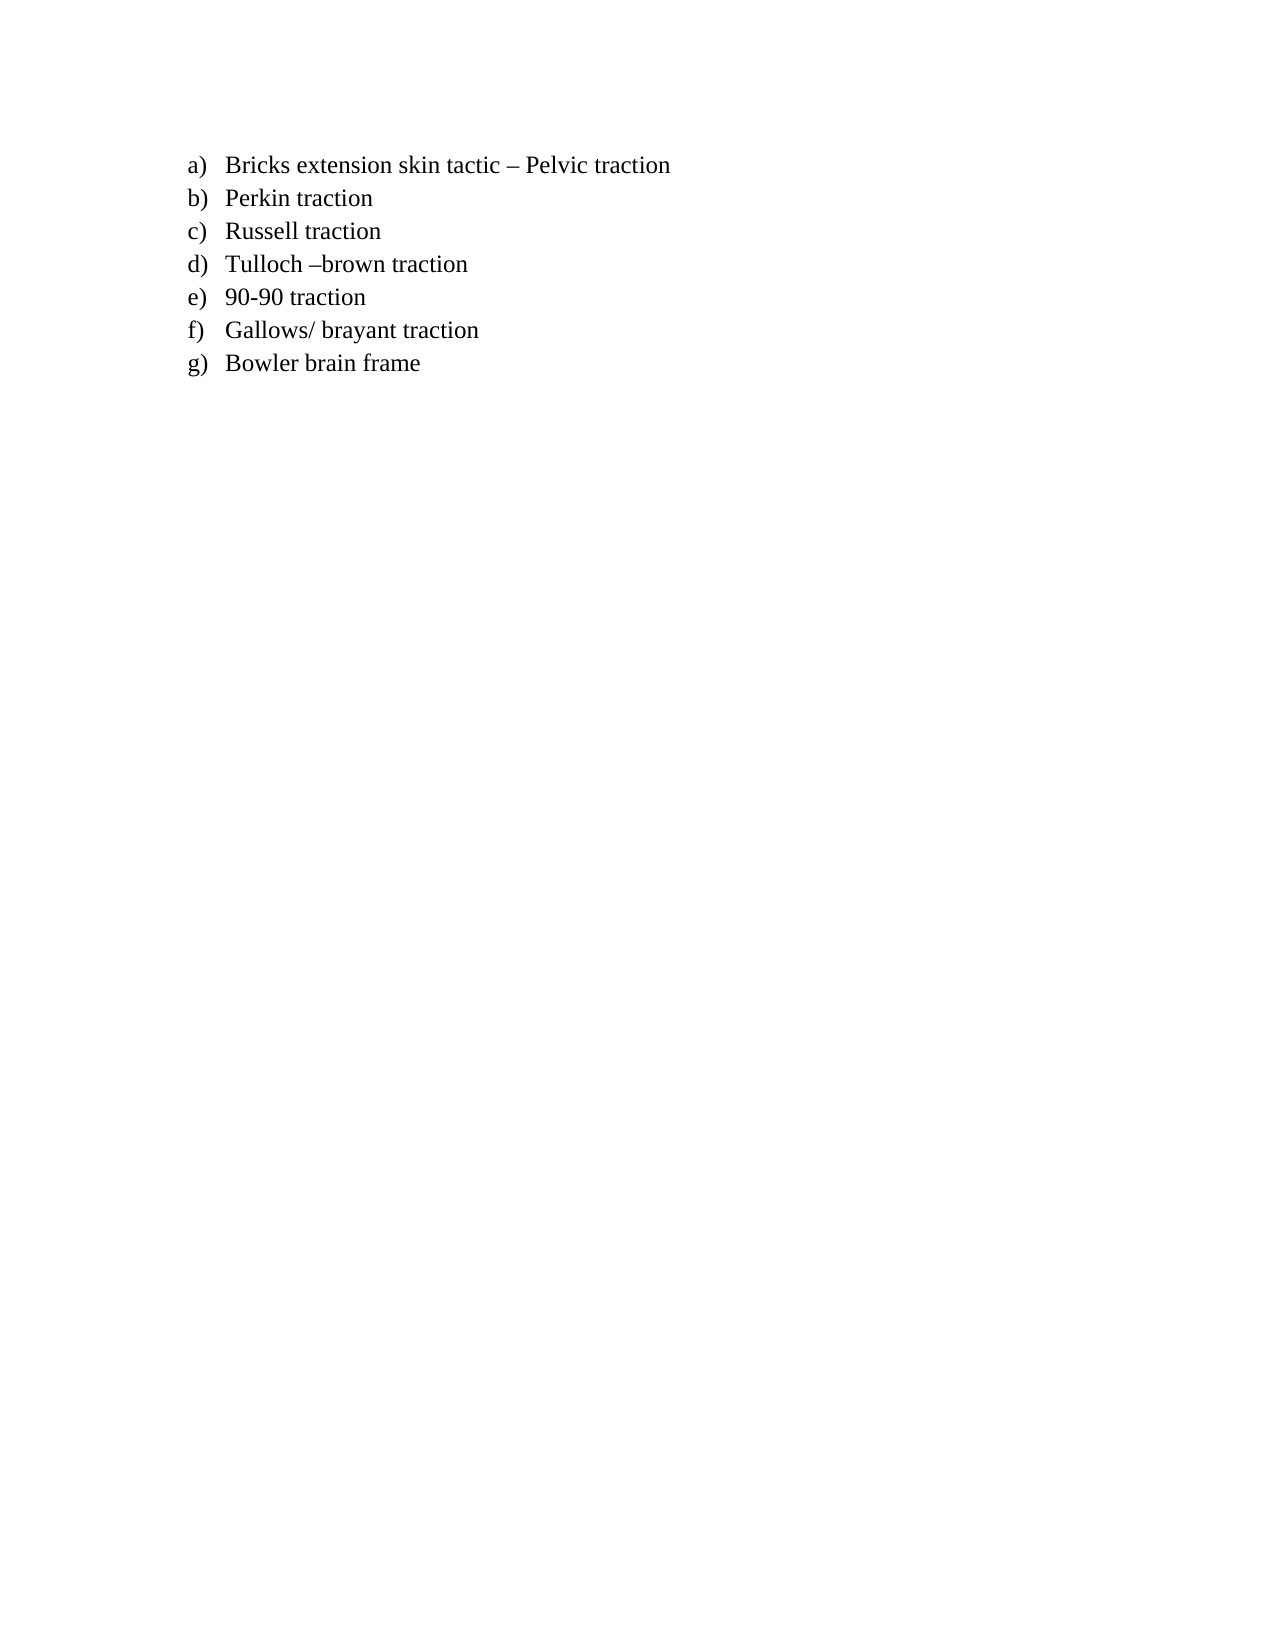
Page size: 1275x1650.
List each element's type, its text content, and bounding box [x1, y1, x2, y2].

list 90-90 traction [187, 282, 1125, 311]
list Russell traction [187, 216, 1125, 245]
list Bowler brain frame [187, 348, 1125, 377]
list Tulloch –brown traction [187, 249, 1125, 278]
list Bricks extension skin tactic – Pelvic traction [187, 150, 1125, 179]
list Perkin traction [187, 183, 1125, 212]
list Gallows/ brayant traction [187, 315, 1125, 344]
